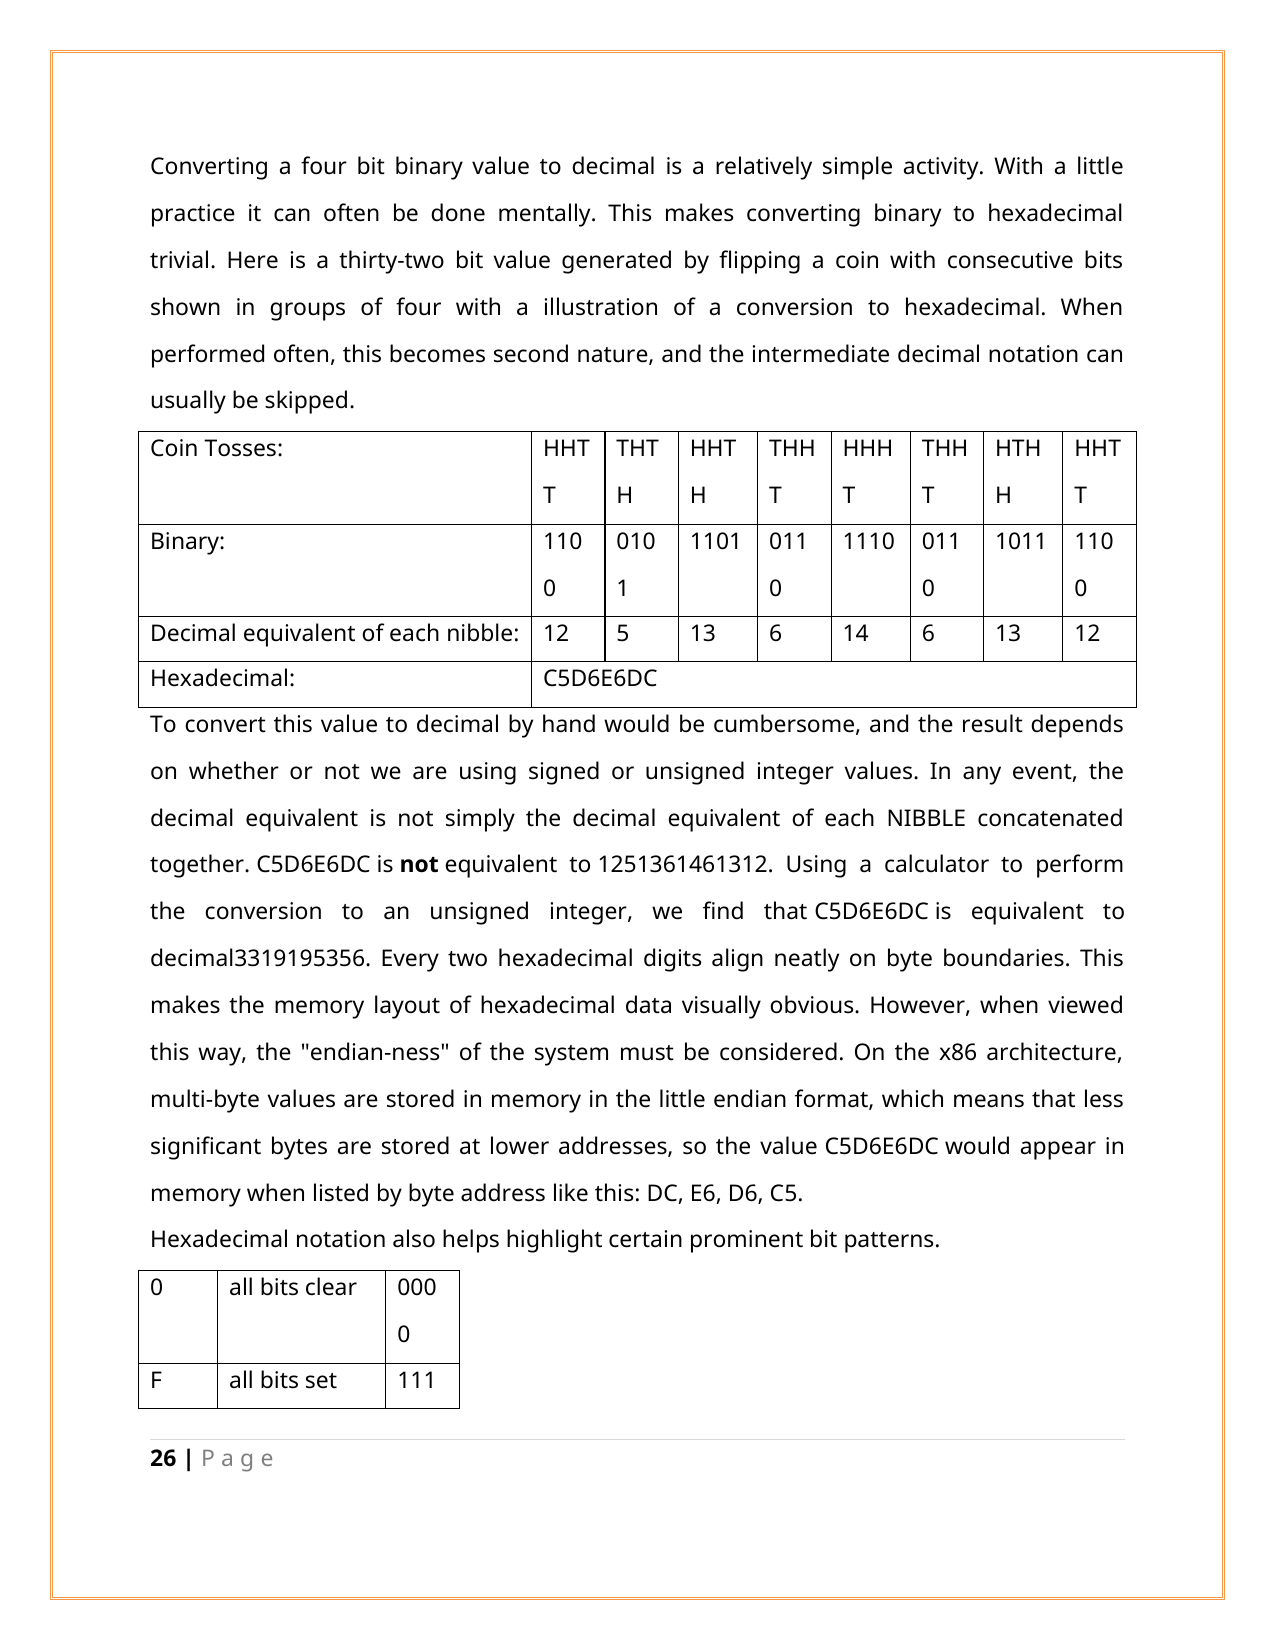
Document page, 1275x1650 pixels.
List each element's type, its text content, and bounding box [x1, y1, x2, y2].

table_header HHTT [532, 432, 604, 523]
text Converting a four bit binary value to decimal is a relatively simple activity. With a little practice it can often be done mentally. This makes converting binary to hexadecimal trivial. Here is a thirty-two bit value generated by flipping a coin with consecutive bits shown in groups of four with a illustration of a conversion to hexadecimal. When performed often, this becomes second nature, and the intermediate decimal notation can usually be skipped. [150, 150, 1125, 416]
table_cell 6 [911, 617, 983, 661]
table_cell 13 [679, 617, 757, 661]
table_header Coin Tosses: [139, 432, 531, 523]
table_cell Binary: [139, 525, 531, 616]
table_header HHTH [679, 432, 757, 523]
table_cell 0110 [911, 525, 983, 616]
table_cell all bits set [218, 1364, 385, 1408]
table_cell 6 [758, 617, 831, 661]
table_cell C5D6E6DC [532, 662, 1136, 707]
table_cell 12 [532, 617, 604, 661]
table_cell 1101 [679, 525, 757, 616]
table_cell 0101 [606, 525, 678, 616]
table_cell 1110 [832, 525, 910, 616]
table_cell 1011 [984, 525, 1062, 616]
table_header HHHT [832, 432, 910, 523]
table_header 0000 [386, 1271, 459, 1362]
table_cell Decimal equivalent of each nibble: [139, 617, 531, 661]
table_cell 1100 [532, 525, 604, 616]
table_header THTH [606, 432, 678, 523]
table_cell 12 [1063, 617, 1136, 661]
text Hexadecimal notation also helps highlight certain prominent bit patterns. [150, 1223, 1125, 1254]
table_header THHT [911, 432, 983, 523]
table_header all bits clear [218, 1271, 385, 1362]
table_cell 1100 [1063, 525, 1136, 616]
table_header HTHH [984, 432, 1062, 523]
table_cell 14 [832, 617, 910, 661]
table_header THHT [758, 432, 831, 523]
table_cell 5 [606, 617, 678, 661]
table_cell 13 [984, 617, 1062, 661]
table_cell 0110 [758, 525, 831, 616]
table_cell 1111 [386, 1364, 459, 1408]
table_header HHTT [1063, 432, 1136, 523]
table_header 0 [139, 1271, 217, 1362]
text To convert this value to decimal by hand would be cumbersome, and the result depends on whether or not we are using signed or unsigned integer values. In any event, the decimal equivalent is not simply the decimal equivalent of each NIBBLE concatenated together. C5D6E6DC is not equivalent to 1251361461312. Using a calculator to perform the conversion to an unsigned integer, we find that C5D6E6DC is equivalent to decimal3319195356. Every two hexadecimal digits align neatly on byte boundaries. This makes the memory layout of hexadecimal data visually obvious. However, when viewed this way, the "endian-ness" of the system must be considered. On the x86 architecture, multi-byte values are stored in memory in the little endian format, which means that less significant bytes are stored at lower addresses, so the value C5D6E6DC would appear in memory when listed by byte address like this: DC, E6, D6, C5. [150, 708, 1125, 1208]
table_cell F [139, 1364, 217, 1408]
table_cell Hexadecimal: [139, 662, 531, 707]
